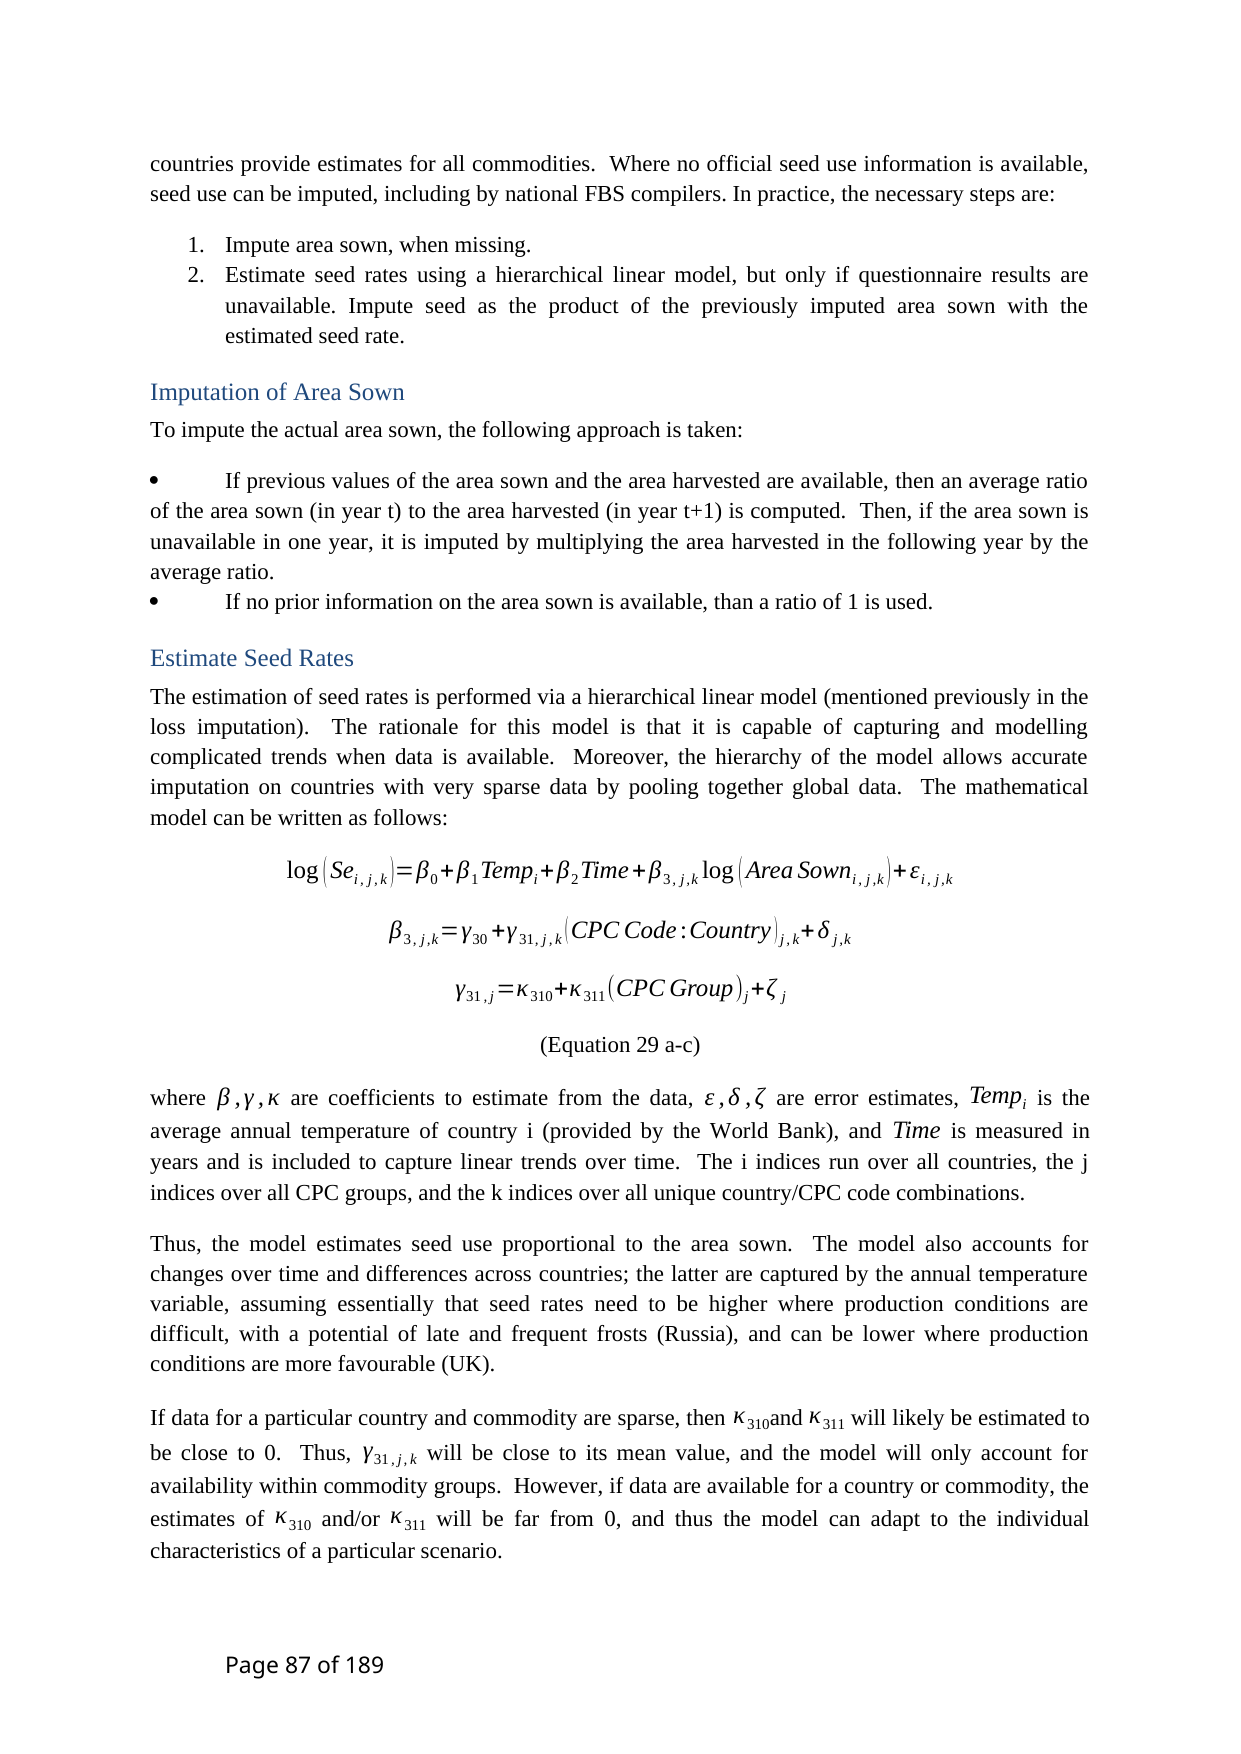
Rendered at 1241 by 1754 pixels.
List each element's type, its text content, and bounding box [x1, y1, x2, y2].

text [150, 150, 1090, 207]
subtitle Estimate Seed Rates [150, 643, 1090, 672]
text To impute the actual area sown, the following approach is taken: [150, 416, 1090, 443]
list If no prior information on the area sown is available, than a ratio of 1 is used. [150, 588, 1090, 614]
text If data for a particular country and commodity are sparse, then and will likely be estimated to be close to 0. Thus, will be close to its mean value, and the model will only account for availability within commodity groups. However, if data are available for a country or commodity, the estimates of and/or will be far from 0, and thus the model can adapt to the individual characteristics of a particular scenario. [150, 1401, 1090, 1564]
text (Equation 29 a-c) [150, 1031, 1090, 1057]
list If previous values of the area sown and the area harvested are available, then an average ratio of the area sown (in year t) to the area harvested (in year t+1) is computed. Then, if the area sown is unavailable in one year, it is imputed by multiplying the area harvested in the following year by the average ratio. [150, 467, 1090, 584]
subtitle Imputation of Area Sown [150, 377, 1090, 406]
text The estimation of seed rates is performed via a hierarchical linear model (mentioned previously in the loss imputation). The rationale for this model is that it is capable of capturing and modelling complicated trends when data is available. Moreover, the hierarchy of the model allows accurate imputation on countries with very sparse data by pooling together global data. The mathematical model can be written as follows: [150, 683, 1090, 830]
list Impute area sown, when missing. [187, 231, 1090, 258]
list Estimate seed rates using a hierarchical linear model, but only if questionnaire results are unavailable. Impute seed as the product of the previously imputed area sown with the estimated seed rate. [187, 261, 1090, 348]
text where are coefficients to estimate from the data, are error estimates, is the average annual temperature of country i (provided by the World Bank), and is measured in years and is included to capture linear trends over time. The i indices run over all countries, the j indices over all CPC groups, and the k indices over all unique country/CPC code combinations. [150, 1082, 1090, 1205]
text Thus, the model estimates seed use proportional to the area sown. The model also accounts for changes over time and differences across countries; the latter are captured by the annual temperature variable, assuming essentially that seed rates need to be higher where production conditions are difficult, with a potential of late and frequent frosts (Russia), and can be lower where production conditions are more favourable (UK). [150, 1229, 1090, 1377]
